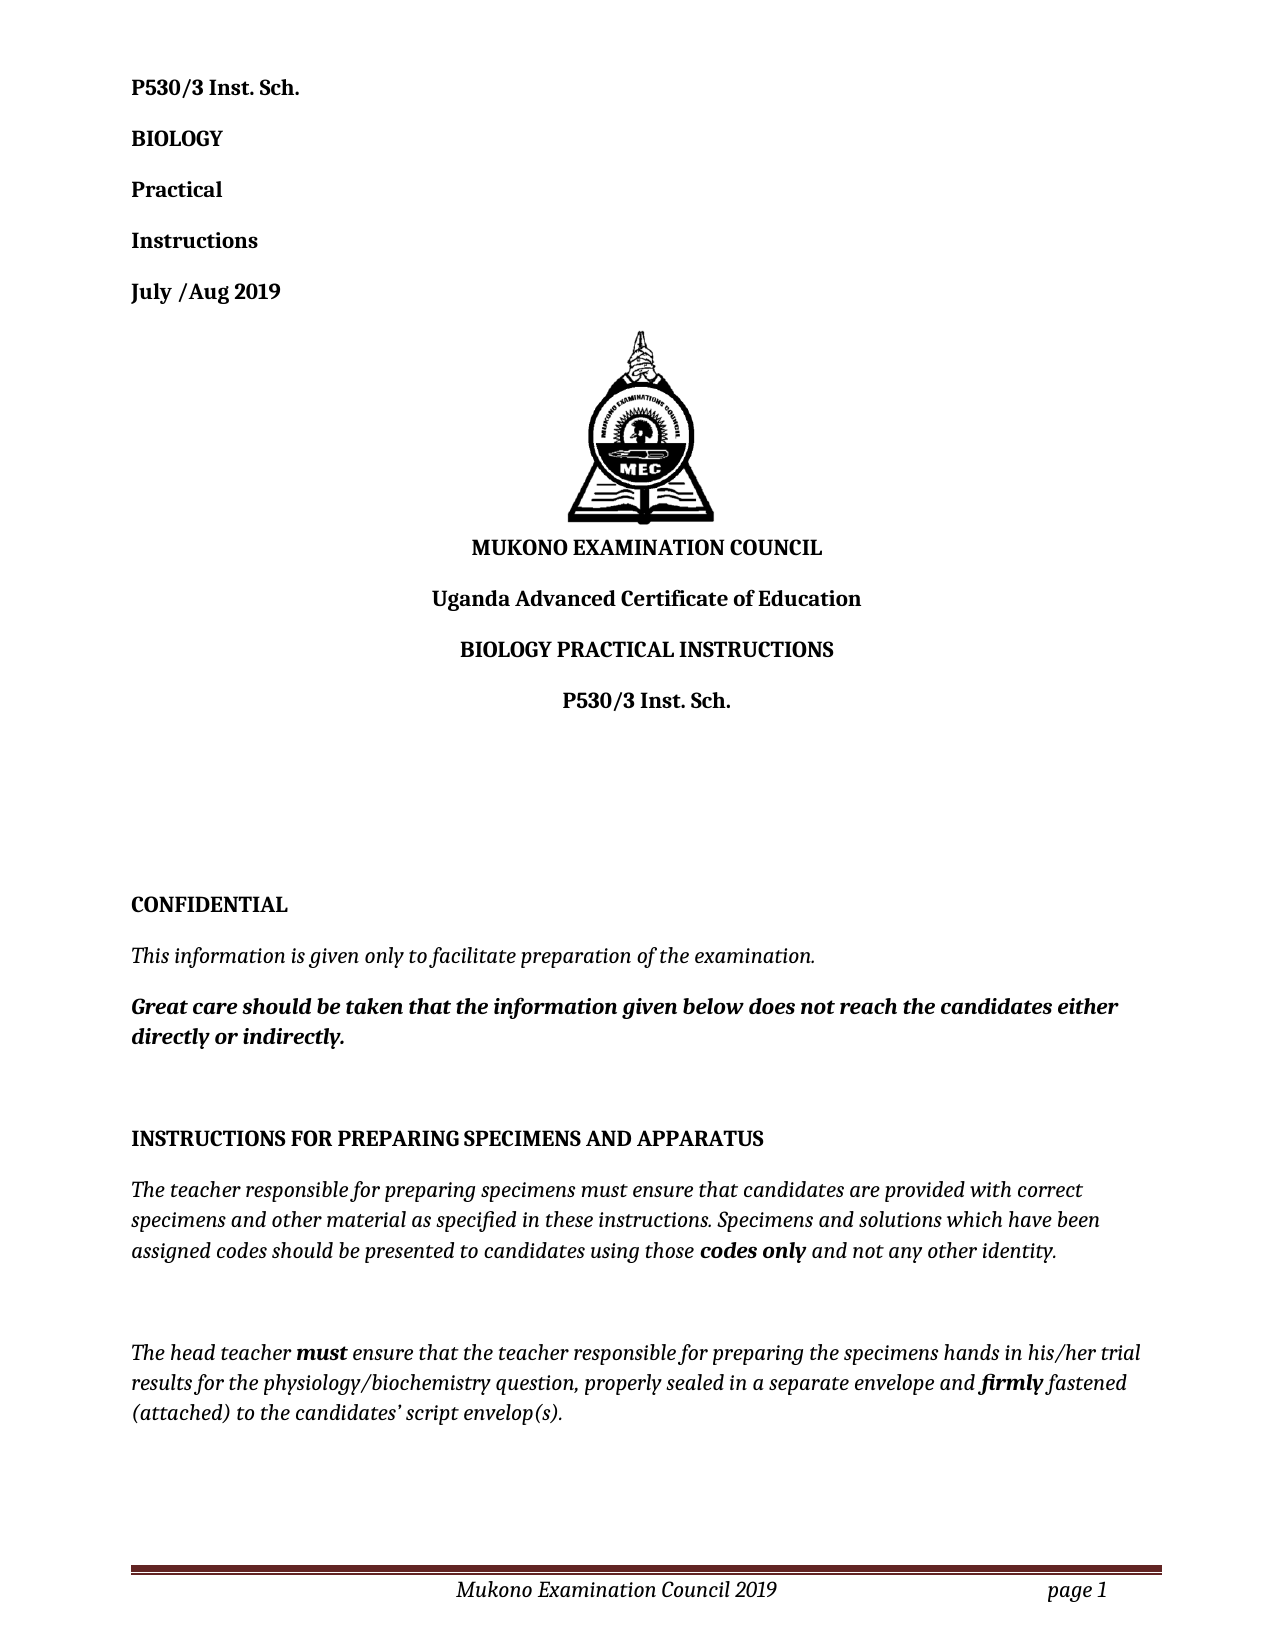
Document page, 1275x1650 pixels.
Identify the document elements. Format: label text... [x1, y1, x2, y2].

text BIOLOGY PRACTICAL INSTRUCTIONS [131, 636, 1162, 663]
text This information is given only to facilitate preparation of the examination. [131, 943, 1162, 969]
picture [542, 323, 740, 534]
text Great care should be taken that the information given below does not reach the candidates either directly or indirectly. [131, 994, 1162, 1050]
text July /Aug 2019 [131, 279, 1162, 306]
text Uganda Advanced Certificate of Education [131, 585, 1162, 612]
text Instructions [131, 228, 1162, 254]
text INSTRUCTIONS FOR PREPARING SPECIMENS AND APPARATUS [131, 1126, 1162, 1152]
text Practical [131, 177, 1162, 203]
text P530/3 Inst. Sch. [131, 687, 1162, 714]
text BIOLOGY [131, 126, 1162, 152]
text MUKONO EXAMINATION COUNCIL [131, 534, 1162, 561]
text CONFIDENTIAL [131, 892, 1162, 918]
text The head teacher must ensure that the teacher responsible for preparing the specimens hands in his/her trial results for the physiology/biochemistry question, properly sealed in a separate envelope and firmly fastened (attached) to the candidates’ script envelop(s). [131, 1339, 1162, 1457]
text P530/3 Inst. Sch. [131, 75, 1162, 101]
text The teacher responsible for preparing specimens must ensure that candidates are provided with correct specimens and other material as specified in these instructions. Specimens and solutions which have been assigned codes should be presented to candidates using those codes only and not any other identity. [131, 1177, 1162, 1264]
